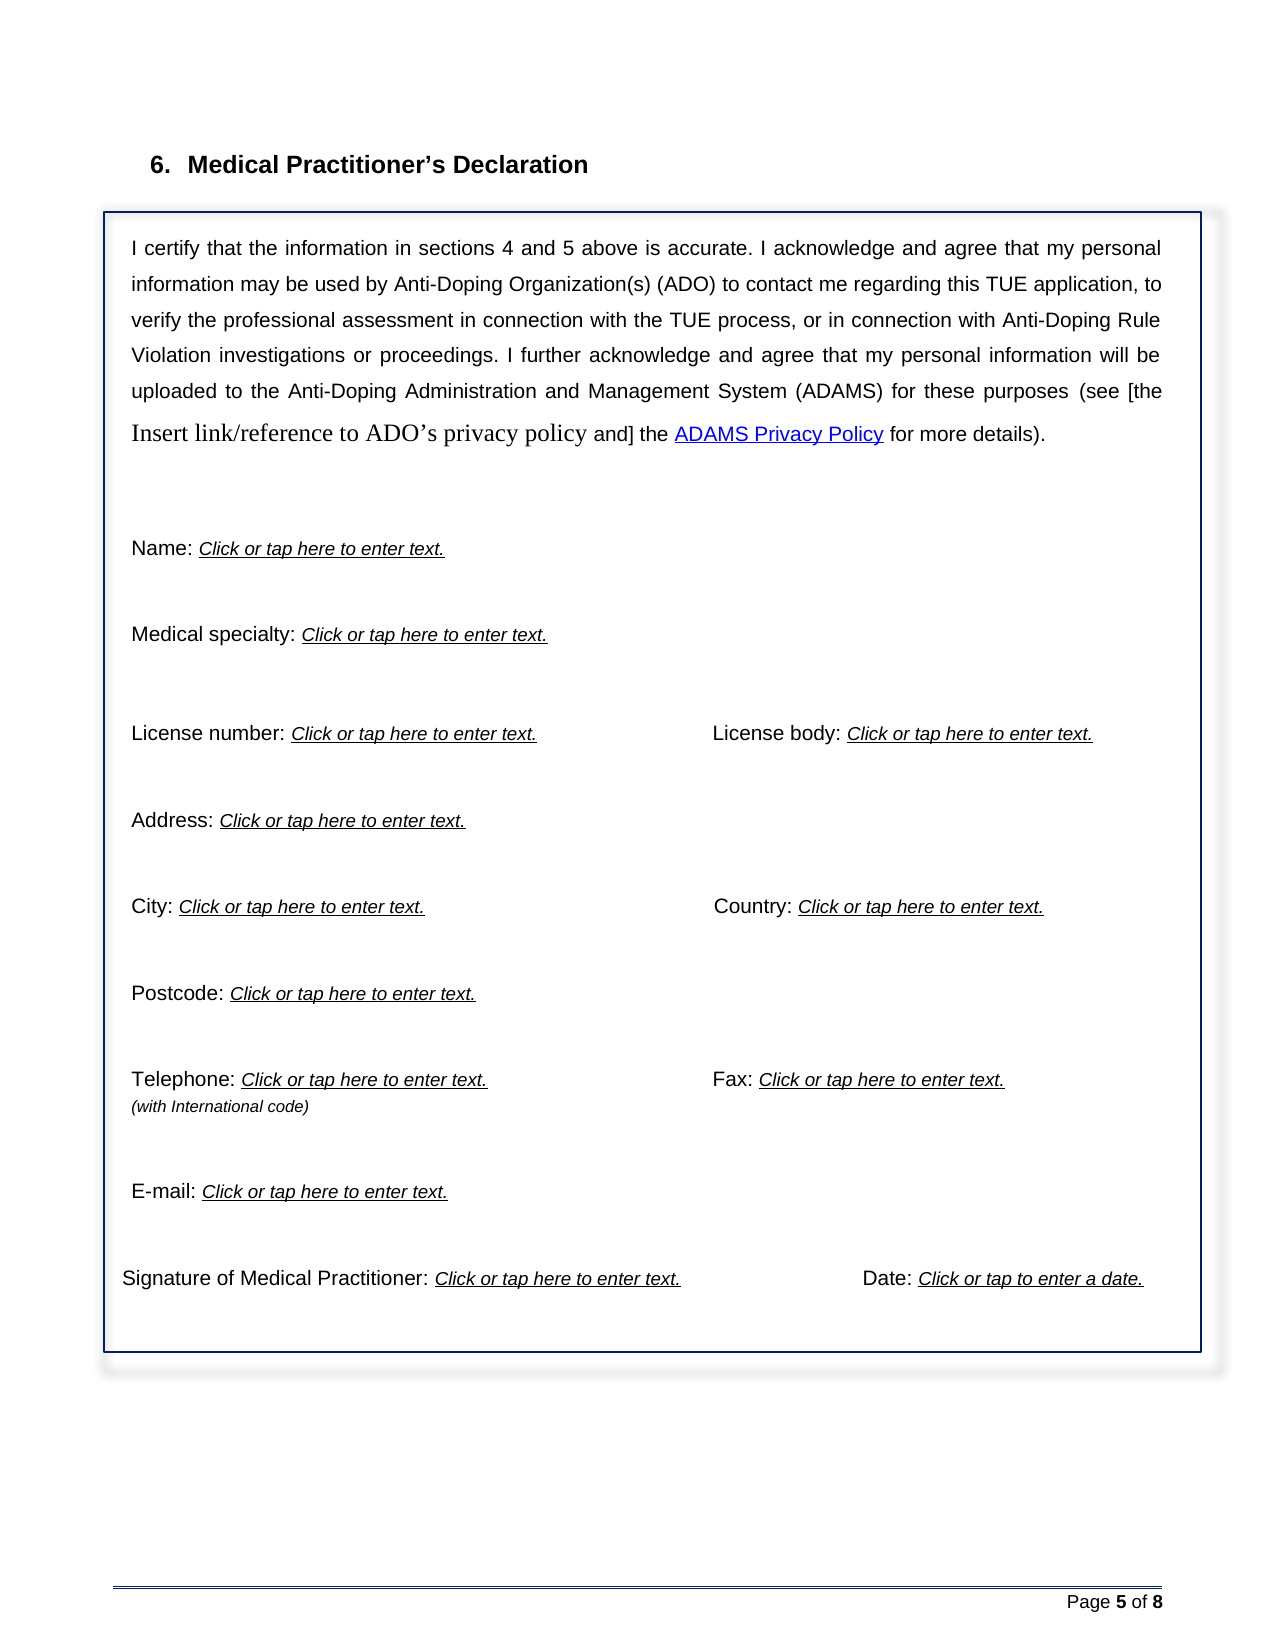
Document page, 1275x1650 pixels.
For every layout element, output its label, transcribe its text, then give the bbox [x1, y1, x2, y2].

text Medical specialty: [112, 622, 1162, 646]
list Medical Practitioner’s Declaration [150, 150, 1162, 179]
text Postcode: [112, 981, 1162, 1004]
text Signature of Medical Practitioner: Date: [112, 1265, 1162, 1289]
text E-mail: [112, 1179, 1162, 1203]
text I certify that the information in sections 4 and 5 above is accurate. I acknowledge and agree that my personal information may be used by Anti-Doping Organization(s) (ADO) to contact me regarding this TUE application, to verify the professional assessment in connection with the TUE process, or in connection with Anti-Doping Rule Violation investigations or proceedings. I further acknowledge and agree that my personal information will be uploaded to the Anti-Doping Administration and Management System (ADAMS) for these purposes (see [the and] the ADAMS Privacy Policy for more details). [131, 236, 1162, 446]
text Telephone: Fax: [112, 1067, 1162, 1091]
text (with International code) [112, 1097, 1162, 1116]
text License number: License body: [112, 721, 1162, 745]
text Name: [112, 536, 1162, 560]
text Address: [112, 808, 1162, 832]
text City: Country: [112, 894, 1162, 918]
